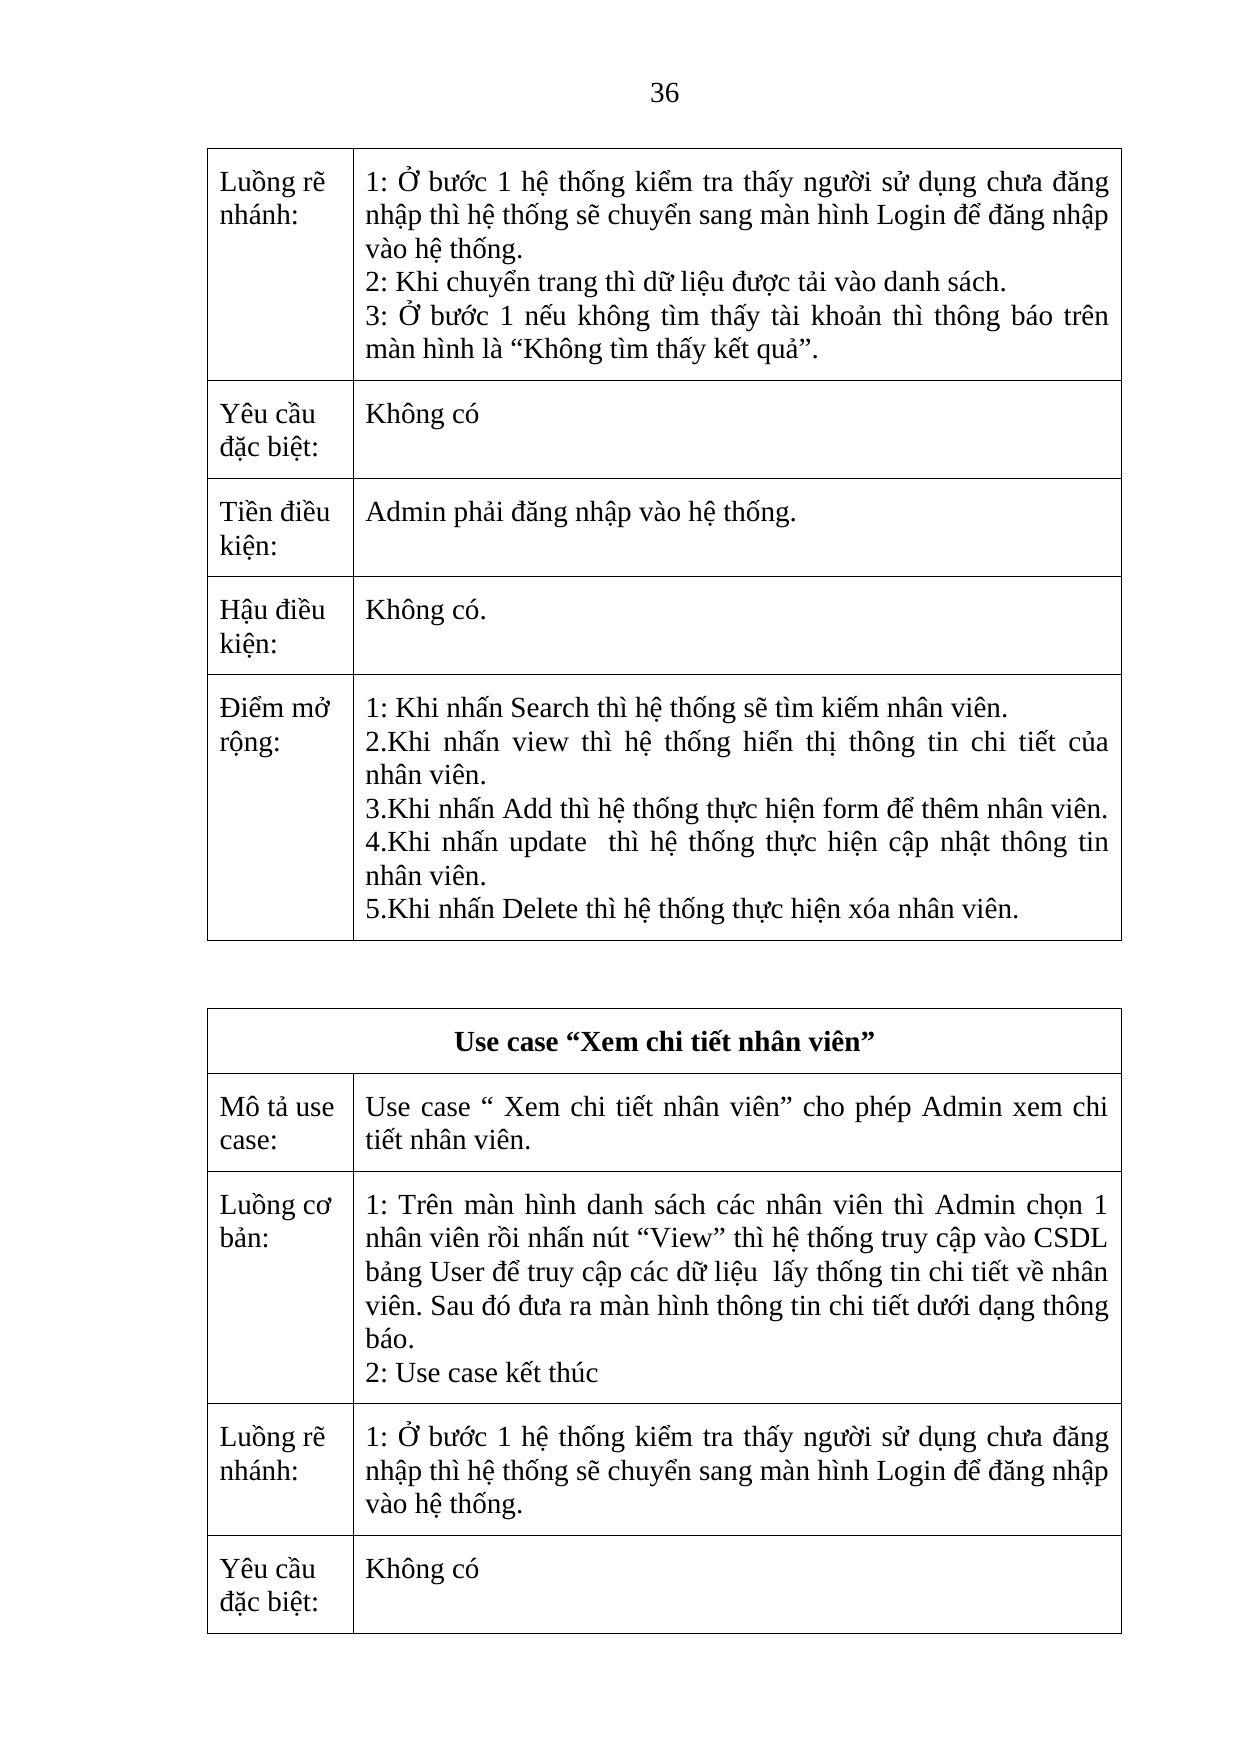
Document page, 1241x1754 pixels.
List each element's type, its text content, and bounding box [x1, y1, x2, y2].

table_cell Không có. [354, 577, 1121, 674]
table_header Use case “Xem chi tiết nhân viên” [208, 1009, 1121, 1073]
table_cell 1: Khi nhấn Search thì hệ thống sẽ tìm kiếm nhân viên. 2.Khi nhấn view thì hệ thống hiển thị thông tin chi tiết của nhân viên. 3.Khi nhấn Add thì hệ thống thực hiện form để thêm nhân viên. 4.Khi nhấn update thì hệ thống thực hiện cập nhật thông tin nhân viên. 5.Khi nhấn Delete thì hệ thống thực hiện xóa nhân viên. [354, 675, 1121, 940]
table_cell Yêu cầu đặc biệt: [208, 381, 353, 478]
table_cell Luồng cơ bản: [208, 1172, 353, 1403]
table_cell Tiền điều kiện: [208, 479, 353, 576]
table_cell Hậu điều kiện: [208, 577, 353, 674]
table_cell Yêu cầu đặc biệt: [208, 1536, 353, 1633]
table_cell Use case “ Xem chi tiết nhân viên” cho phép Admin xem chi tiết nhân viên. [354, 1074, 1121, 1171]
table_cell Không có [354, 1536, 1121, 1633]
table_cell 1: Ở bước 1 hệ thống kiểm tra thấy người sử dụng chưa đăng nhập thì hệ thống sẽ chuyển sang màn hình Login để đăng nhập vào hệ thống. 2: Khi chuyển trang thì dữ liệu được tải vào danh sách. 3: Ở bước 1 nếu không tìm thấy tài khoản thì thông báo trên màn hình là “Không tìm thấy kết quả”. [354, 149, 1121, 380]
table_cell 1: Trên màn hình danh sách các nhân viên thì Admin chọn 1 nhân viên rồi nhấn nút “View” thì hệ thống truy cập vào CSDL bảng User để truy cập các dữ liệu lấy thống tin chi tiết về nhân viên. Sau đó đưa ra màn hình thông tin chi tiết dưới dạng thông báo. 2: Use case kết thúc [354, 1172, 1121, 1403]
table_cell Mô tả use case: [208, 1074, 353, 1171]
table_cell Không có [354, 381, 1121, 478]
table_cell Điểm mở rộng: [208, 675, 353, 940]
table_cell Luồng rẽ nhánh: [208, 149, 353, 380]
table_cell 1: Ở bước 1 hệ thống kiểm tra thấy người sử dụng chưa đăng nhập thì hệ thống sẽ chuyển sang màn hình Login để đăng nhập vào hệ thống. [354, 1404, 1121, 1535]
table_cell Luồng rẽ nhánh: [208, 1404, 353, 1535]
table_cell Admin phải đăng nhập vào hệ thống. [354, 479, 1121, 576]
